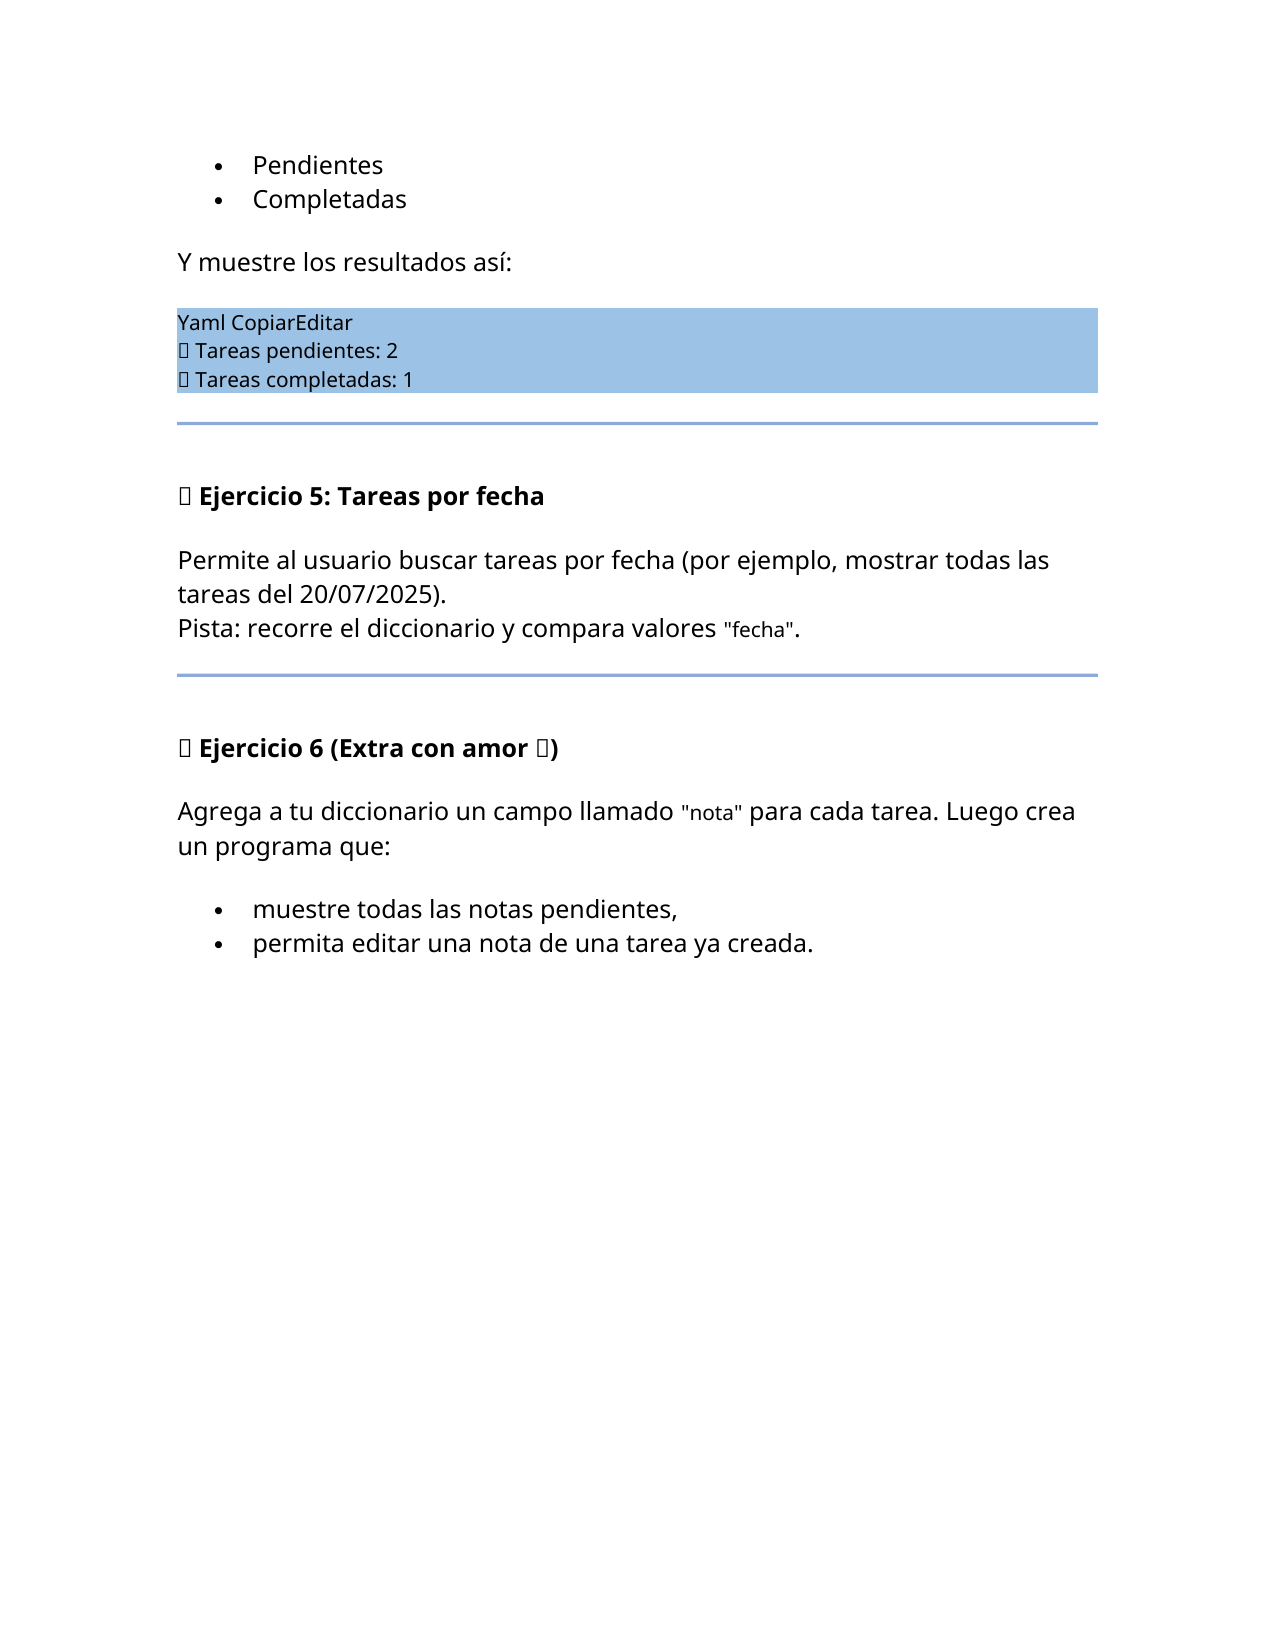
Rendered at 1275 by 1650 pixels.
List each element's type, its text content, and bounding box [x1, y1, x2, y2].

text 📌 Tareas pendientes: 2 [177, 337, 1098, 365]
text 📘 Ejercicio 5: Tareas por fecha [177, 479, 1098, 513]
text Y muestre los resultados así: [177, 245, 1098, 279]
text Permite al usuario buscar tareas por fecha (por ejemplo, mostrar todas las tareas del 20/07/2025). Pista: recorre el diccionario y compara valores "fecha". [177, 542, 1098, 644]
list permita editar una nota de una tarea ya creada. [215, 925, 1098, 959]
text Agrega a tu diccionario un campo llamado "nota" para cada tarea. Luego crea un programa que: [177, 794, 1098, 862]
text Yaml CopiarEditar [177, 308, 1098, 337]
text ✅ Tareas completadas: 1 [177, 365, 1098, 393]
list muestre todas las notas pendientes, [215, 891, 1098, 925]
list Pendientes [215, 148, 1098, 182]
list Completadas [215, 182, 1098, 216]
text 📘 Ejercicio 6 (Extra con amor 💙) [177, 731, 1098, 765]
